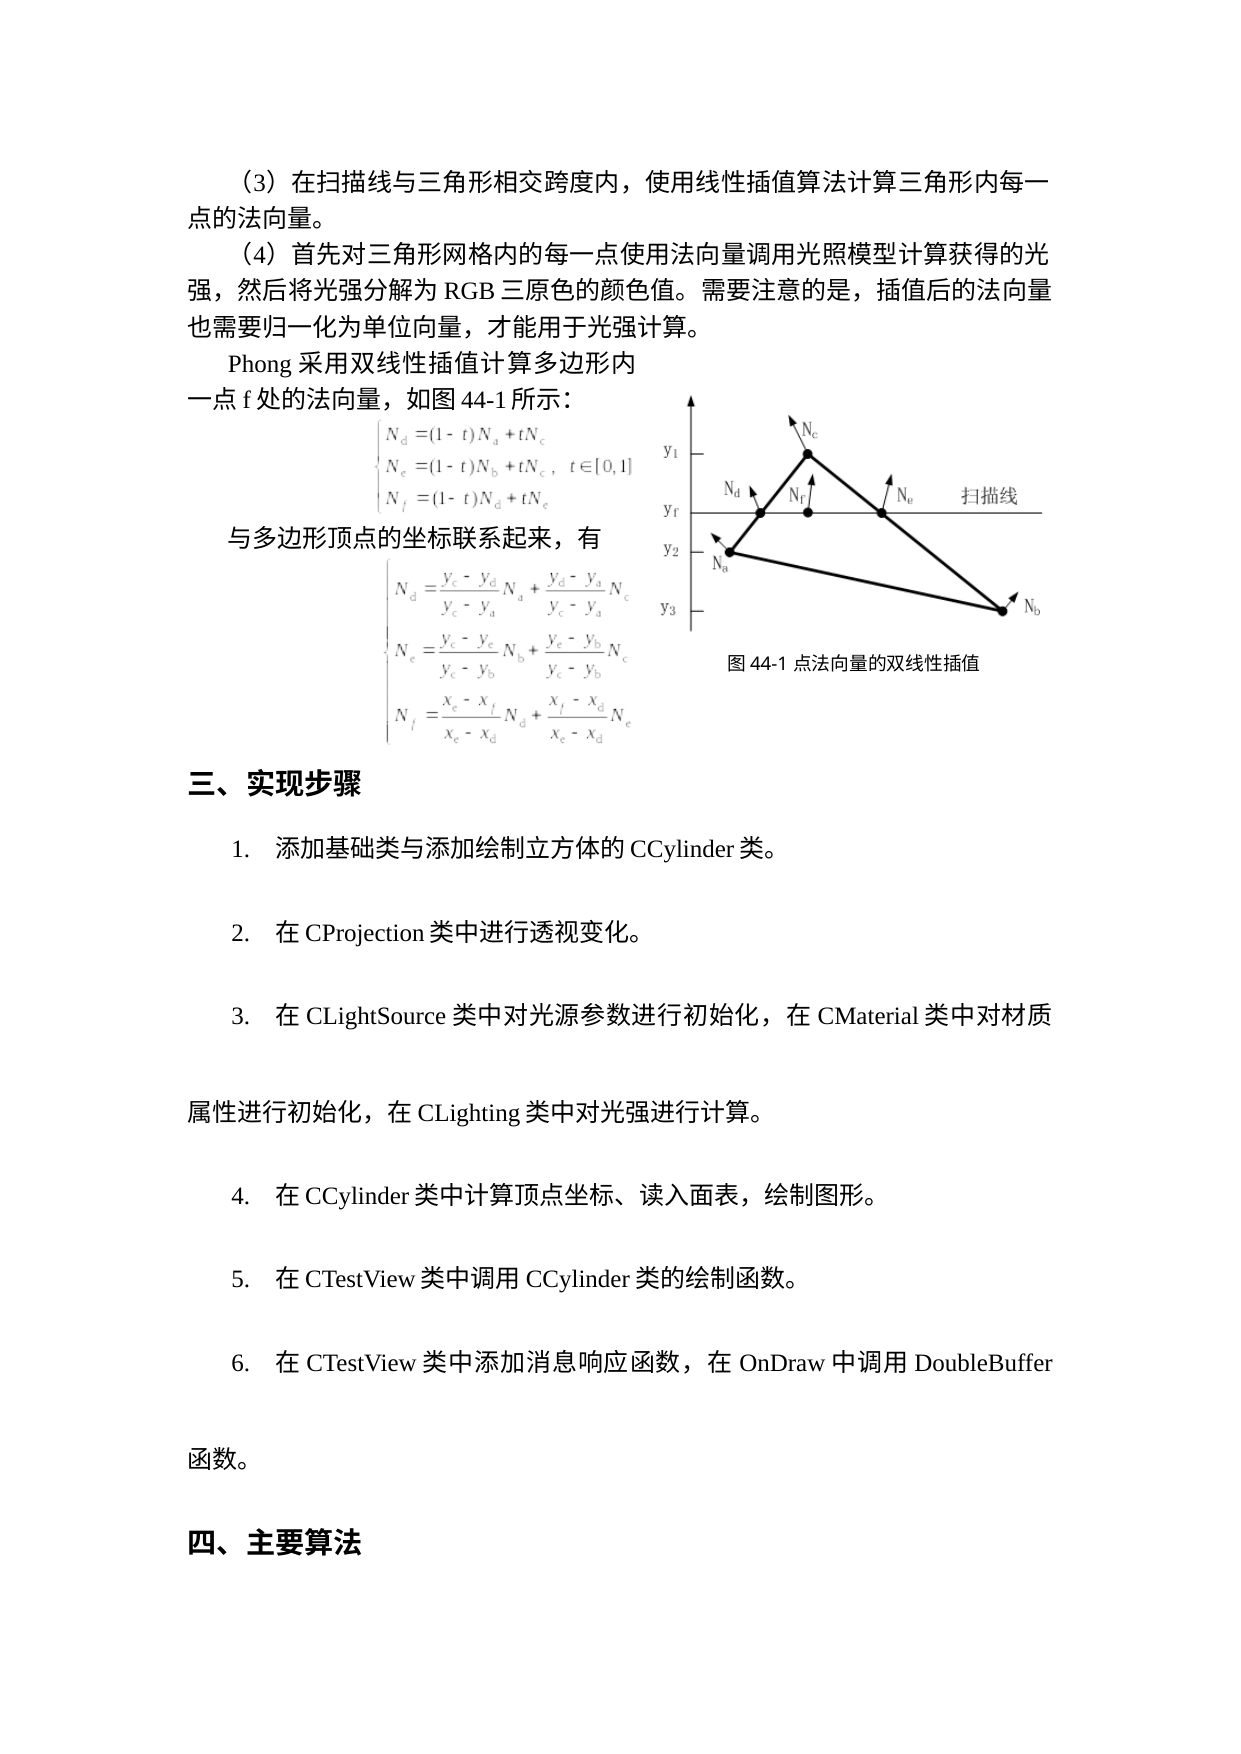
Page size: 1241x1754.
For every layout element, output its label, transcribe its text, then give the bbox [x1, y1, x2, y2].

text Phong采用双线性插值计算多边形内一点f处的法向量，如图44-1所示： [187, 343, 1053, 416]
list 实现步骤 [187, 749, 1053, 814]
list 在CProjection类中进行透视变化。 [187, 898, 1053, 963]
picture [655, 389, 1052, 635]
list 在CLightSource类中对光源参数进行初始化，在CMaterial类中对材质属性进行初始化，在CLighting类中对光强进行计算。 [187, 981, 1053, 1143]
list 主要算法 [187, 1508, 1053, 1573]
list 添加基础类与添加绘制立方体的CCylinder类。 [187, 814, 1053, 879]
text 与多边形顶点的坐标联系起来，有 [187, 518, 655, 554]
text （4）首先对三角形网格内的每一点使用法向量调用光照模型计算获得的光强，然后将光强分解为RGB三原色的颜色值。需要注意的是，插值后的法向量也需要归一化为单位向量，才能用于光强计算。 [187, 234, 1053, 343]
text （3）在扫描线与三角形相交跨度内，使用线性插值算法计算三角形内每一点的法向量。 [187, 162, 1053, 234]
list 在CCylinder类中计算顶点坐标、读入面表，绘制图形。 [187, 1161, 1053, 1226]
list 在CTestView类中添加消息响应函数，在OnDraw中调用DoubleBuffer函数。 [187, 1328, 1053, 1490]
list 在CTestView类中调用CCylinder类的绘制函数。 [187, 1244, 1053, 1309]
